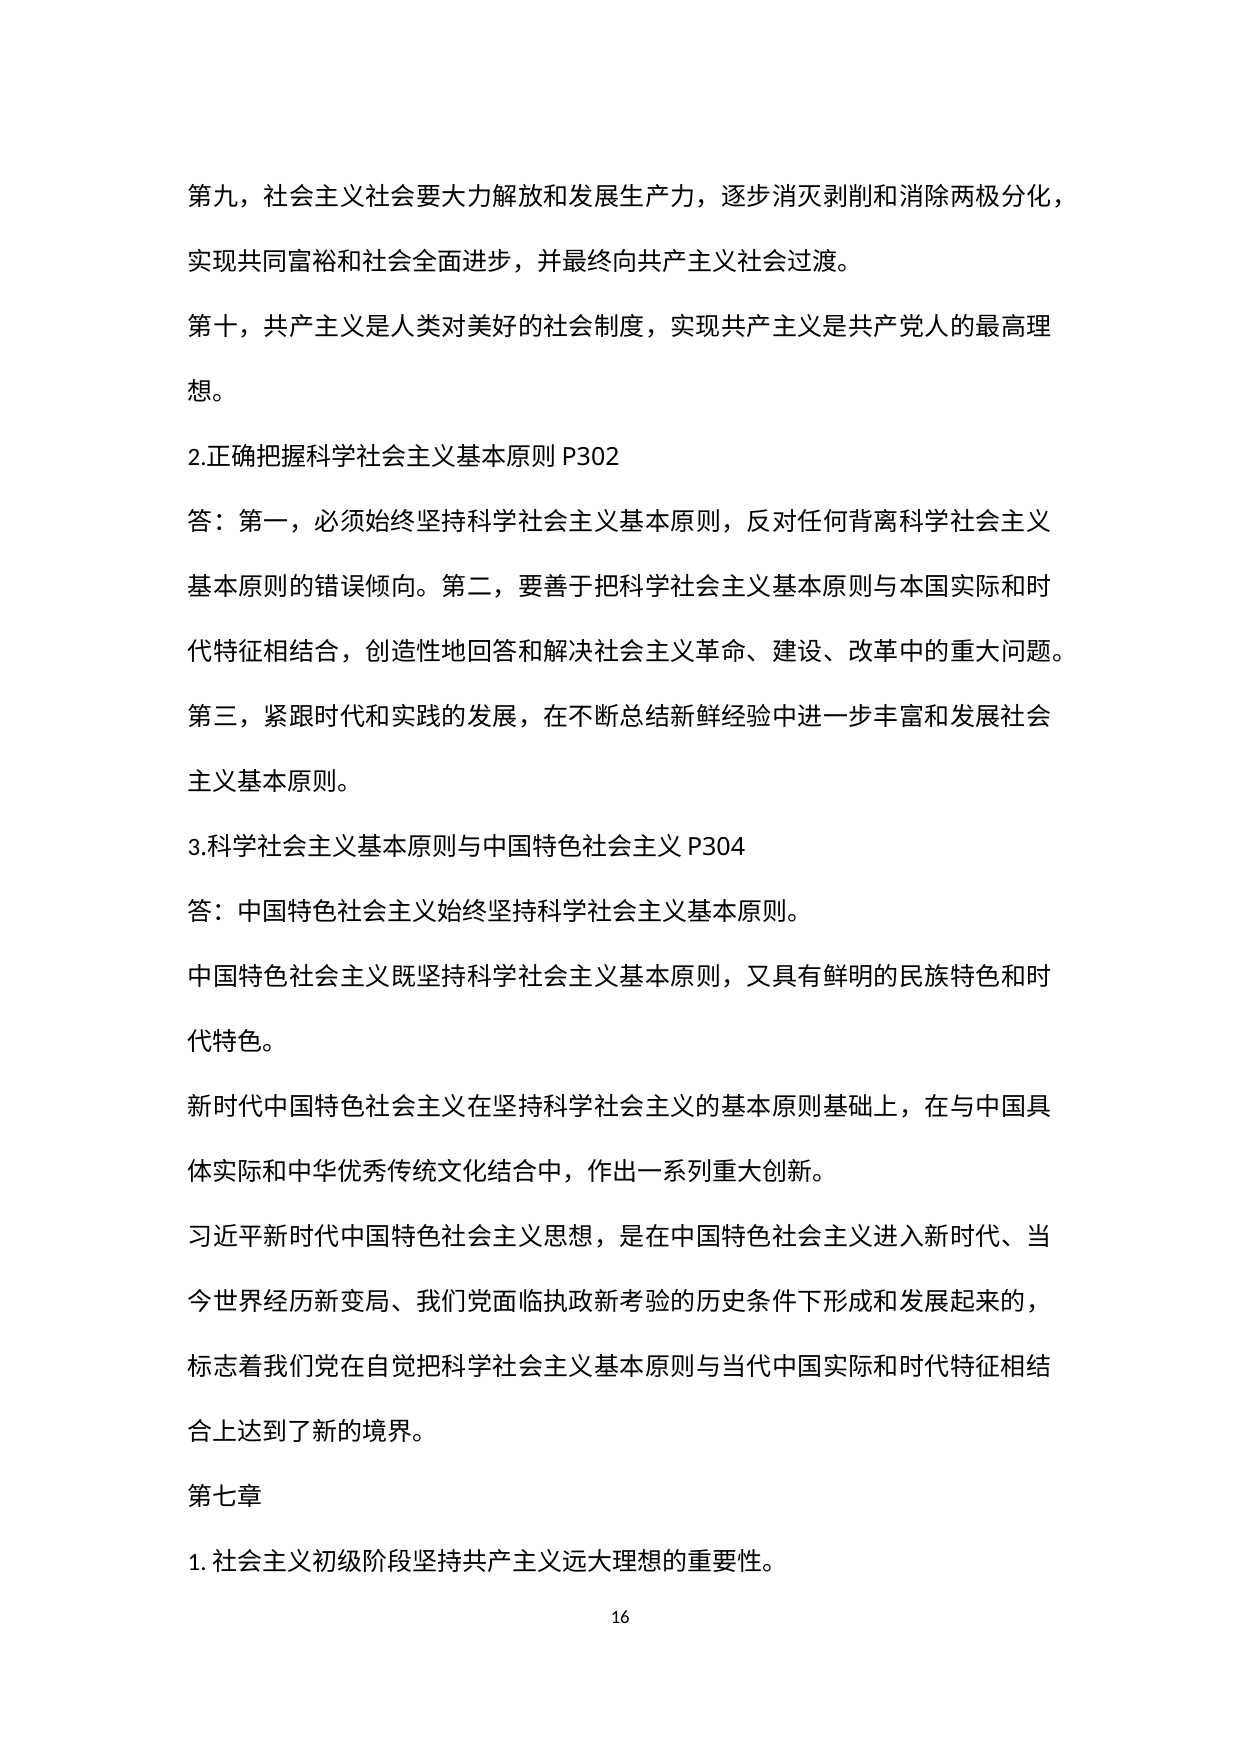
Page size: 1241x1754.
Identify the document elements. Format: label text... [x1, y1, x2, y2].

text 第七章 [187, 1462, 1053, 1527]
text 1. 社会主义初级阶段坚持共产主义远大理想的重要性。 [187, 1527, 1053, 1592]
text 答：第一，必须始终坚持科学社会主义基本原则，反对任何背离科学社会主义基本原则的错误倾向。第二，要善于把科学社会主义基本原则与本国实际和时代特征相结合，创造性地回答和解决社会主义革命、建设、改革中的重大问题。第三，紧跟时代和实践的发展，在不断总结新鲜经验中进一步丰富和发展社会主义基本原则。 [187, 487, 1053, 812]
text 第十，共产主义是人类对美好的社会制度，实现共产主义是共产党人的最高理想。 [187, 292, 1053, 422]
text 中国特色社会主义既坚持科学社会主义基本原则，又具有鲜明的民族特色和时代特色。 [187, 942, 1053, 1072]
text 2.正确把握科学社会主义基本原则P302 [187, 422, 1053, 487]
text 第九，社会主义社会要大力解放和发展生产力，逐步消灭剥削和消除两极分化，实现共同富裕和社会全面进步，并最终向共产主义社会过渡。 [187, 162, 1053, 292]
text 3.科学社会主义基本原则与中国特色社会主义P304 [187, 812, 1053, 877]
text 新时代中国特色社会主义在坚持科学社会主义的基本原则基础上，在与中国具体实际和中华优秀传统文化结合中，作出一系列重大创新。 [187, 1072, 1053, 1202]
text 答：中国特色社会主义始终坚持科学社会主义基本原则。 [187, 877, 1053, 942]
text 习近平新时代中国特色社会主义思想，是在中国特色社会主义进入新时代、当今世界经历新变局、我们党面临执政新考验的历史条件下形成和发展起来的，标志着我们党在自觉把科学社会主义基本原则与当代中国实际和时代特征相结合上达到了新的境界。 [187, 1202, 1053, 1462]
